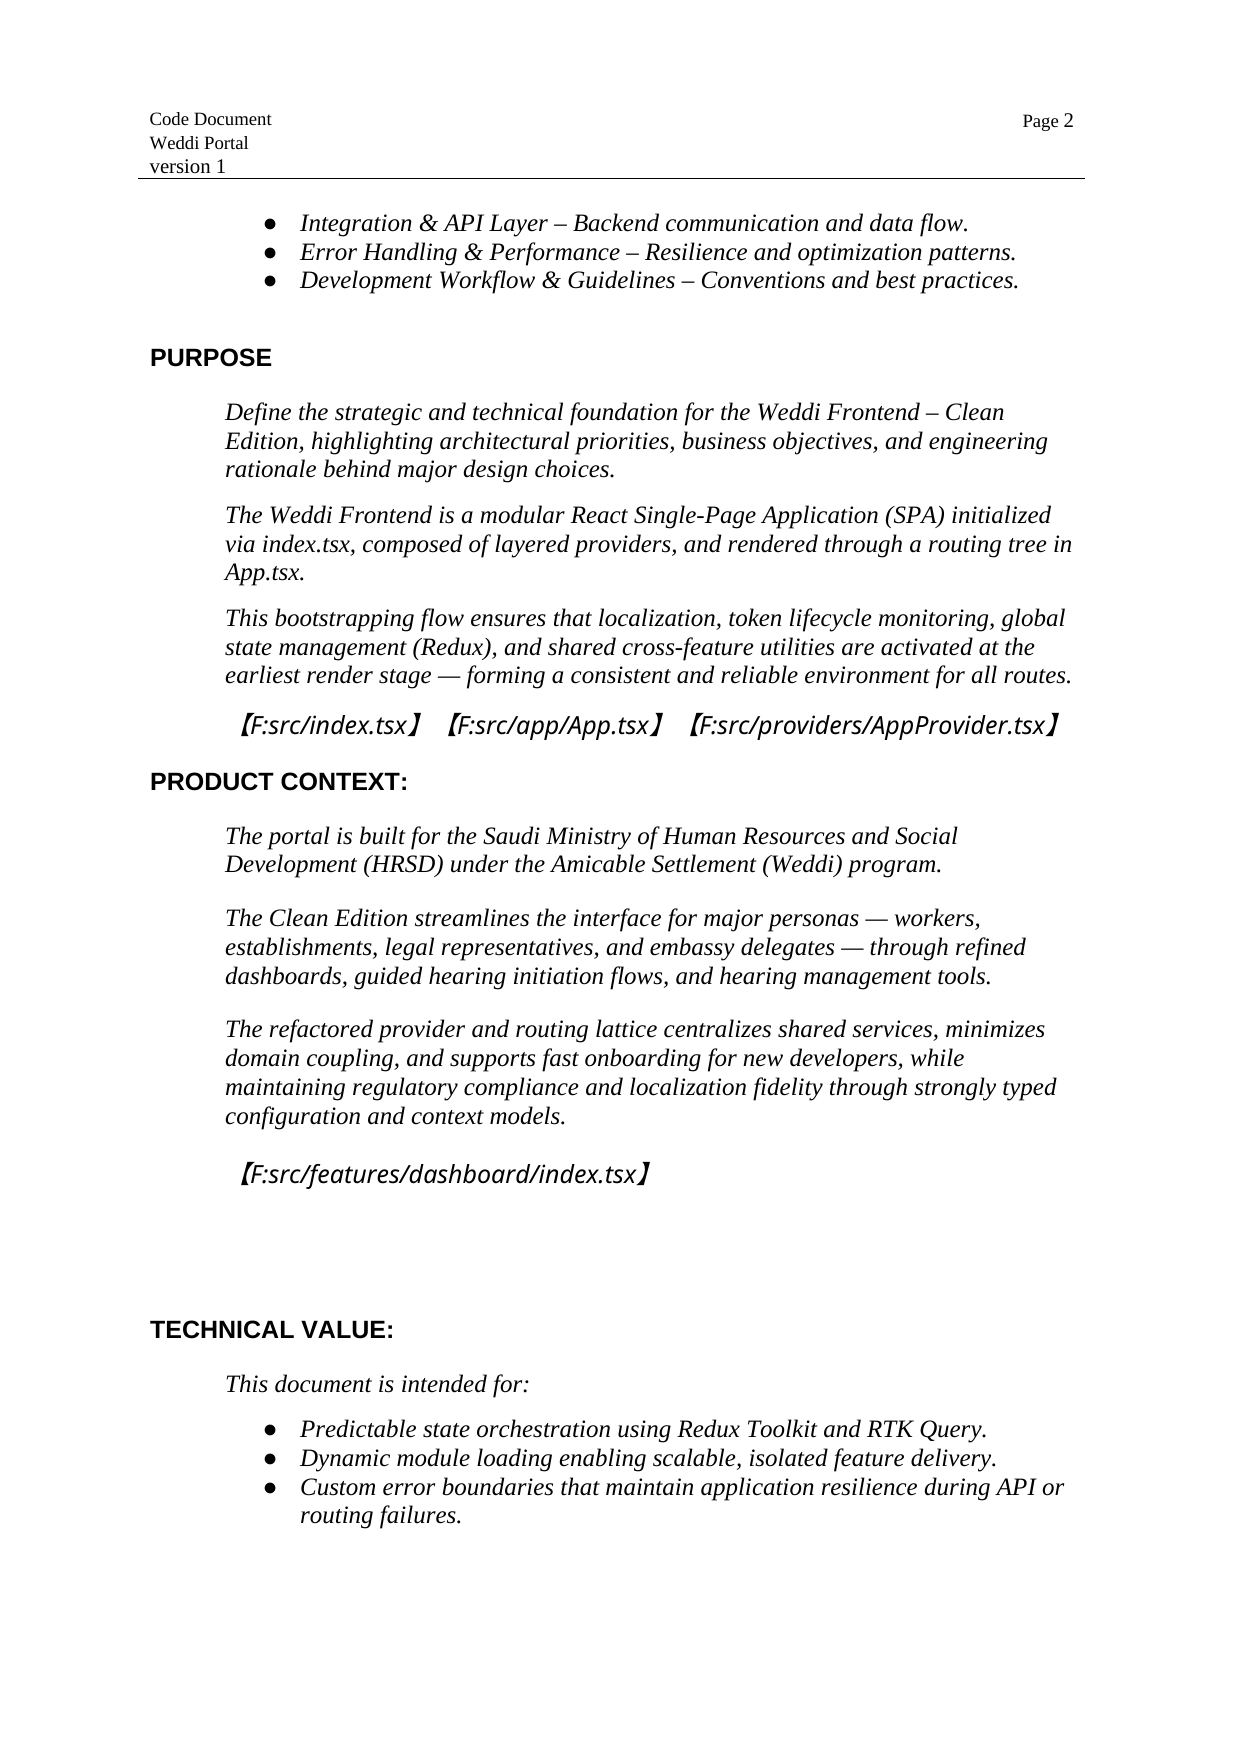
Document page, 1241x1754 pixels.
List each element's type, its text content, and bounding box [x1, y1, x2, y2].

list Error Handling & Performance – Resilience and optimization patterns. [262, 237, 1090, 266]
list Dynamic module loading enabling scalable, isolated feature delivery. [262, 1443, 1090, 1472]
subtitle PRODUCT CONTEXT: [150, 767, 1090, 796]
list Predictable state orchestration using Redux Toolkit and RTK Query. [262, 1414, 1090, 1443]
text Define the strategic and technical foundation for the Weddi Frontend – Clean Edition, highlighting architectural priorities, business objectives, and engineering rationale behind major design choices. [225, 397, 1090, 483]
subtitle PURPOSE [150, 343, 1090, 372]
list Custom error boundaries that maintain application resilience during API or routing failures. [262, 1472, 1090, 1529]
text The Clean Edition streamlines the interface for major personas — workers, establishments, legal representatives, and embassy delegates — through refined dashboards, guided hearing initiation flows, and hearing management tools. [225, 903, 1090, 989]
text This bootstrapping flow ensures that localization, token lifecycle monitoring, global state management (Redux), and shared cross-feature utilities are activated at the earliest render stage — forming a consistent and reliable environment for all routes. [225, 603, 1090, 689]
list Integration & API Layer – Backend communication and data flow. [262, 208, 1090, 237]
subtitle TECHNICAL VALUE: [150, 1315, 1090, 1344]
text This document is intended for: [225, 1369, 1090, 1397]
text The portal is built for the Saudi Ministry of Human Resources and Social Development (HRSD) under the Amicable Settlement (Weddi) program. [225, 821, 1090, 878]
text The Weddi Frontend is a modular React Single-Page Application (SPA) initialized via index.tsx, composed of layered providers, and rendered through a routing tree in App.tsx. [225, 500, 1090, 586]
list Development Workflow & Guidelines – Conventions and best practices. [262, 266, 1090, 294]
text The refactored provider and routing lattice centralizes shared services, minimizes domain coupling, and supports fast onboarding for new developers, while maintaining regulatory compliance and localization fidelity through strongly typed configuration and context models. [225, 1014, 1090, 1129]
